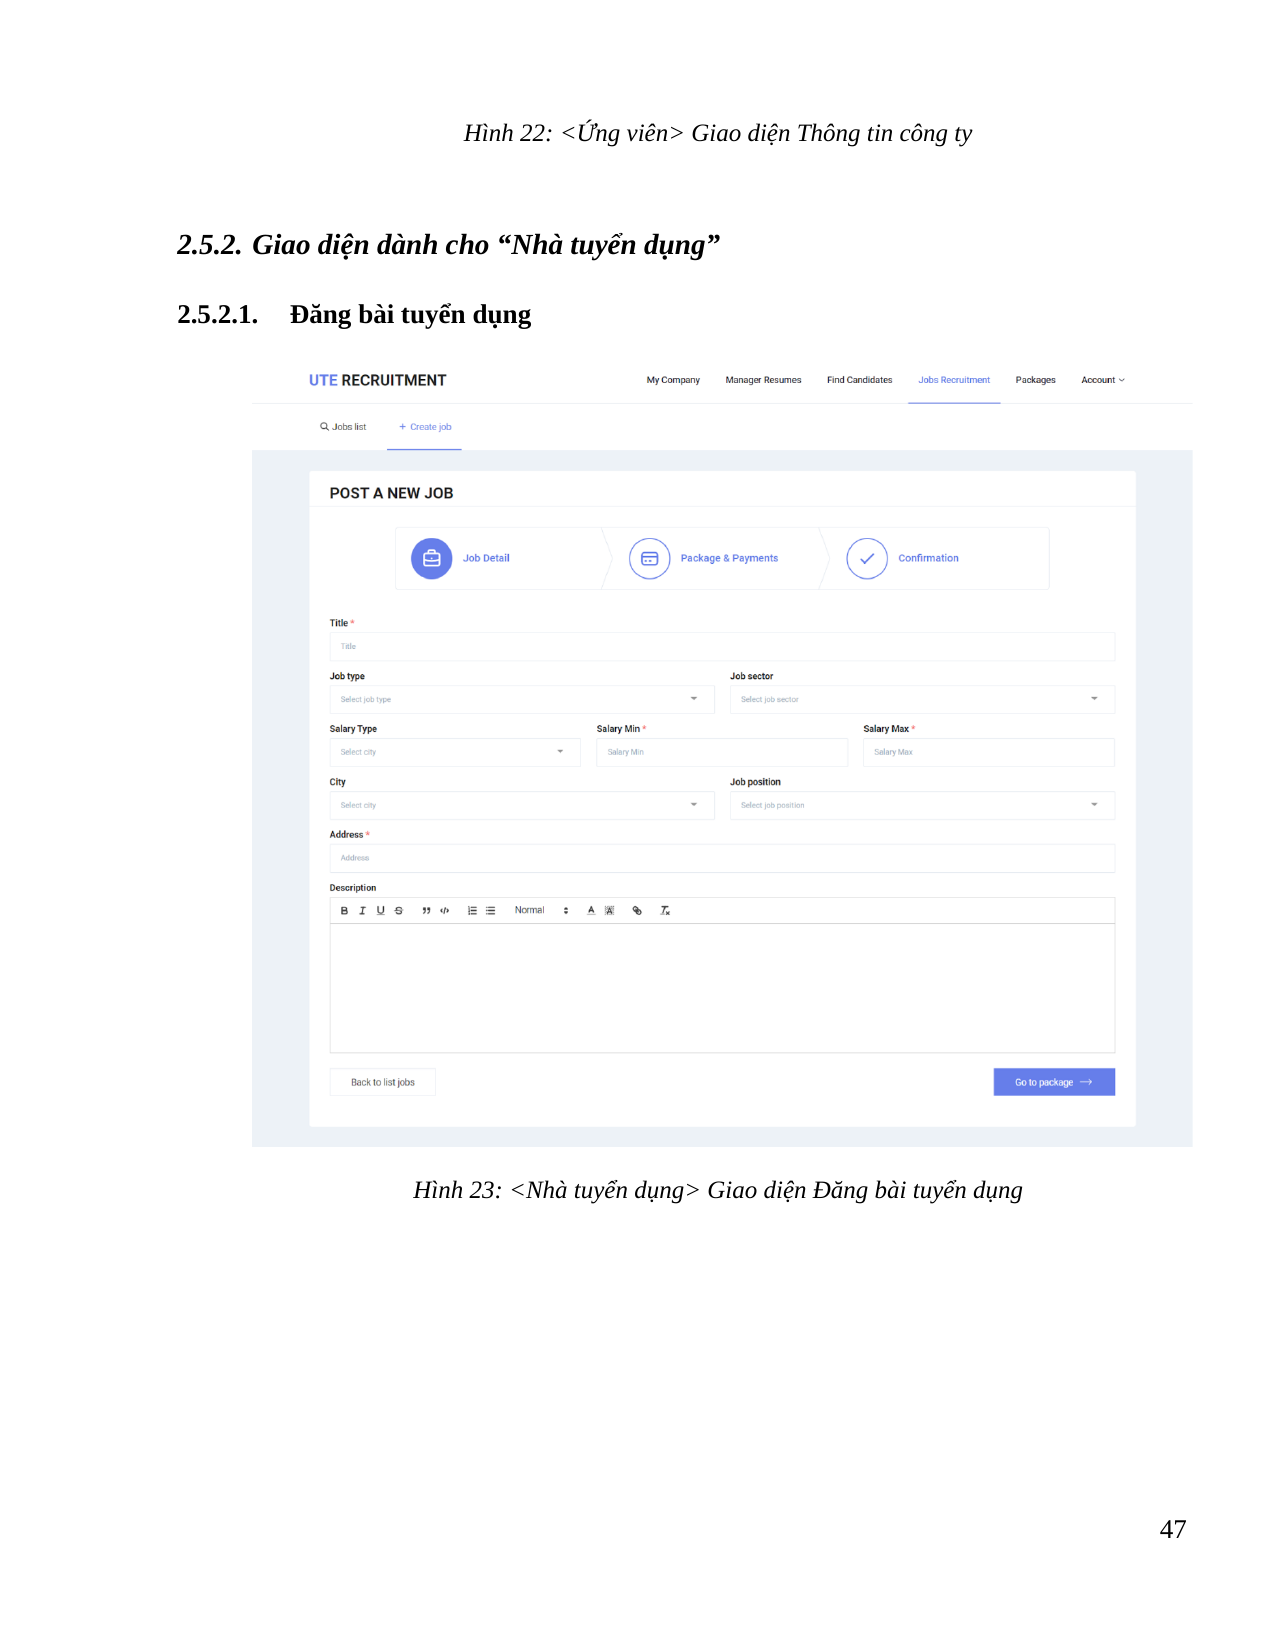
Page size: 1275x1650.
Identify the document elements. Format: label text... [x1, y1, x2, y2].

picture [252, 357, 1193, 1147]
text Hình 23: <Nhà tuyển dụng> Giao diện Đăng bài tuyển dụng [177, 1175, 1186, 1203]
subtitle Đăng bài tuyển dụng [177, 298, 1186, 330]
subtitle Giao diện dành cho “Nhà tuyển dụng” [177, 227, 1186, 261]
text Hình 22: <Ứng viên> Giao diện Thông tin công ty [177, 118, 1186, 147]
